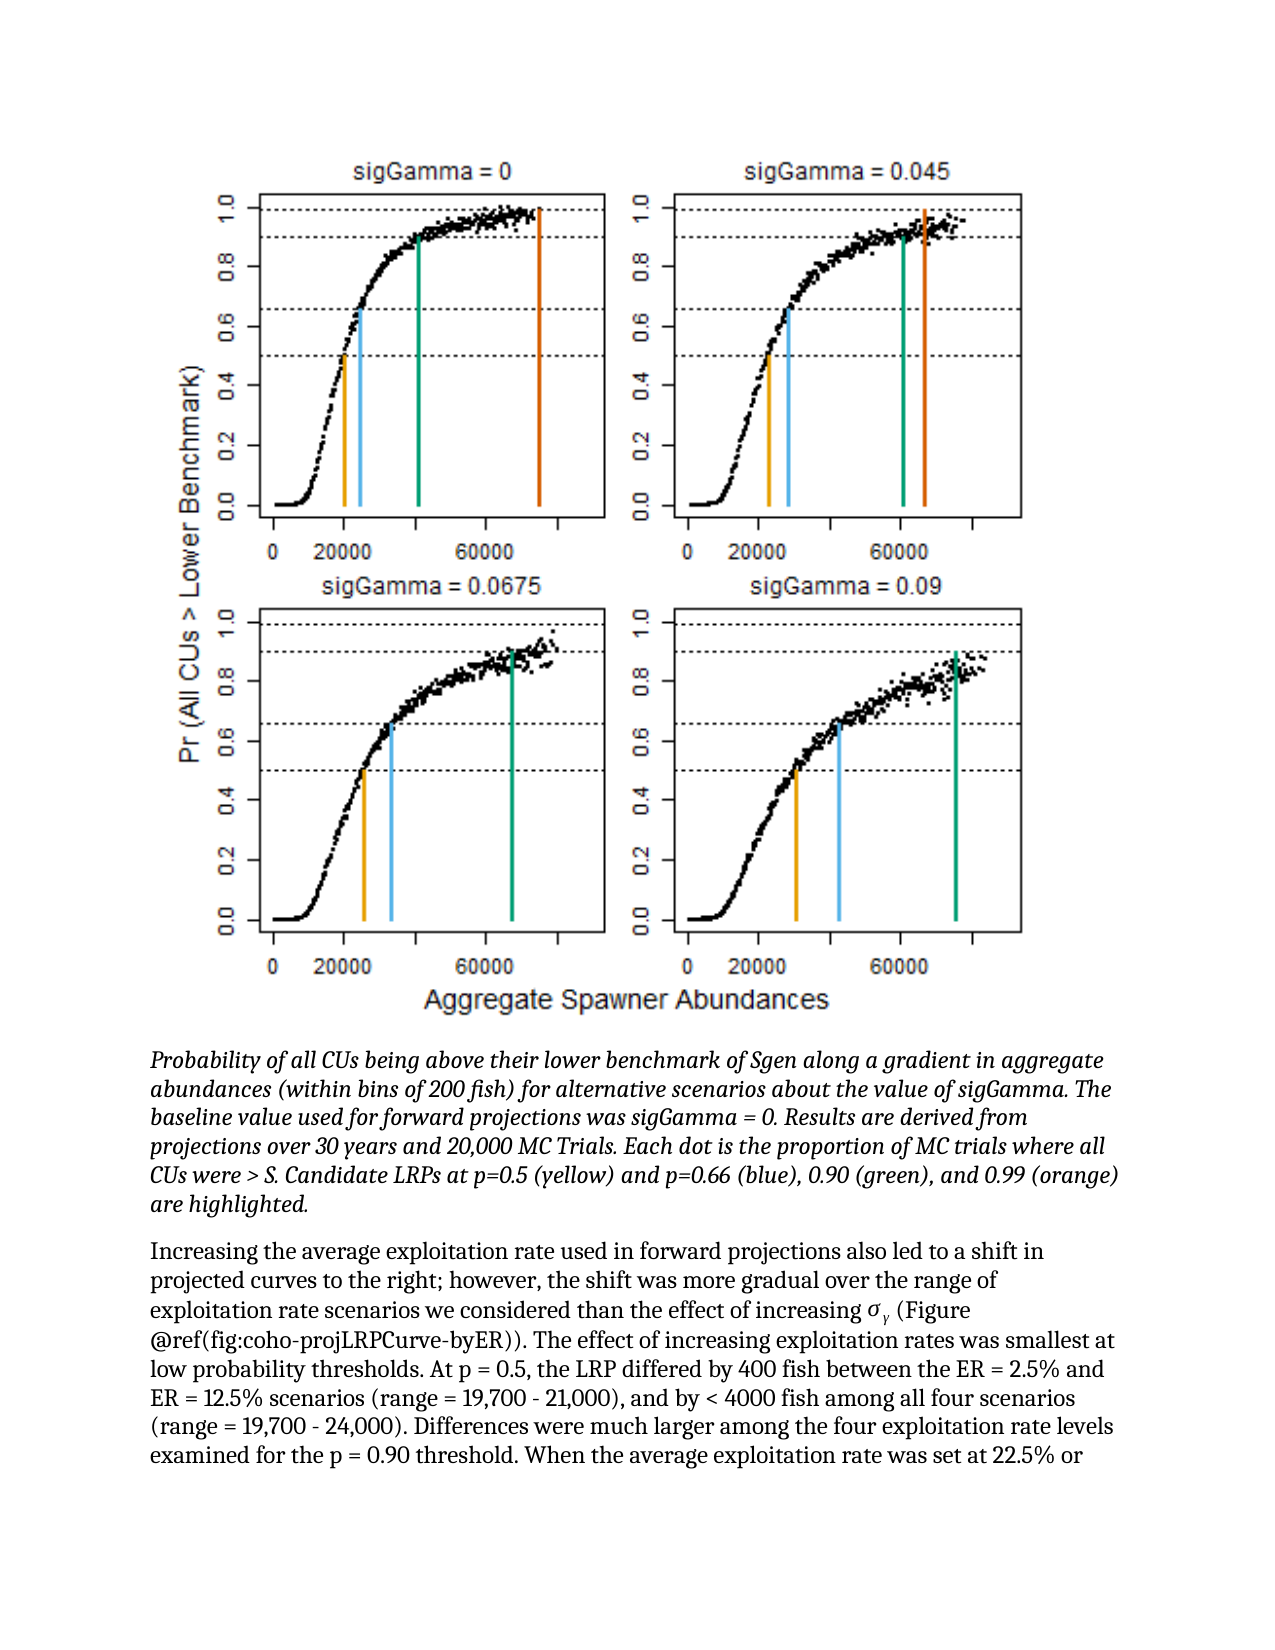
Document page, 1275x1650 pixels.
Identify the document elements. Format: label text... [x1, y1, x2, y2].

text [150, 1237, 1125, 1470]
text Probability of all CUs being above their lower benchmark of Sgen along a gradient in aggregate abundances (within bins of 200 fish) for alternative scenarios about the value of sigGamma. The baseline value used for forward projections was sigGamma = 0. Results are derived from projections over 30 years and 20,000 MC Trials. Each dot is the proportion of MC trials where all CUs were > S. Candidate LRPs at p=0.5 (yellow) and p=0.66 (blue), 0.90 (green), and 0.99 (orange) are highlighted. [150, 1046, 1125, 1218]
picture [168, 150, 1044, 1025]
